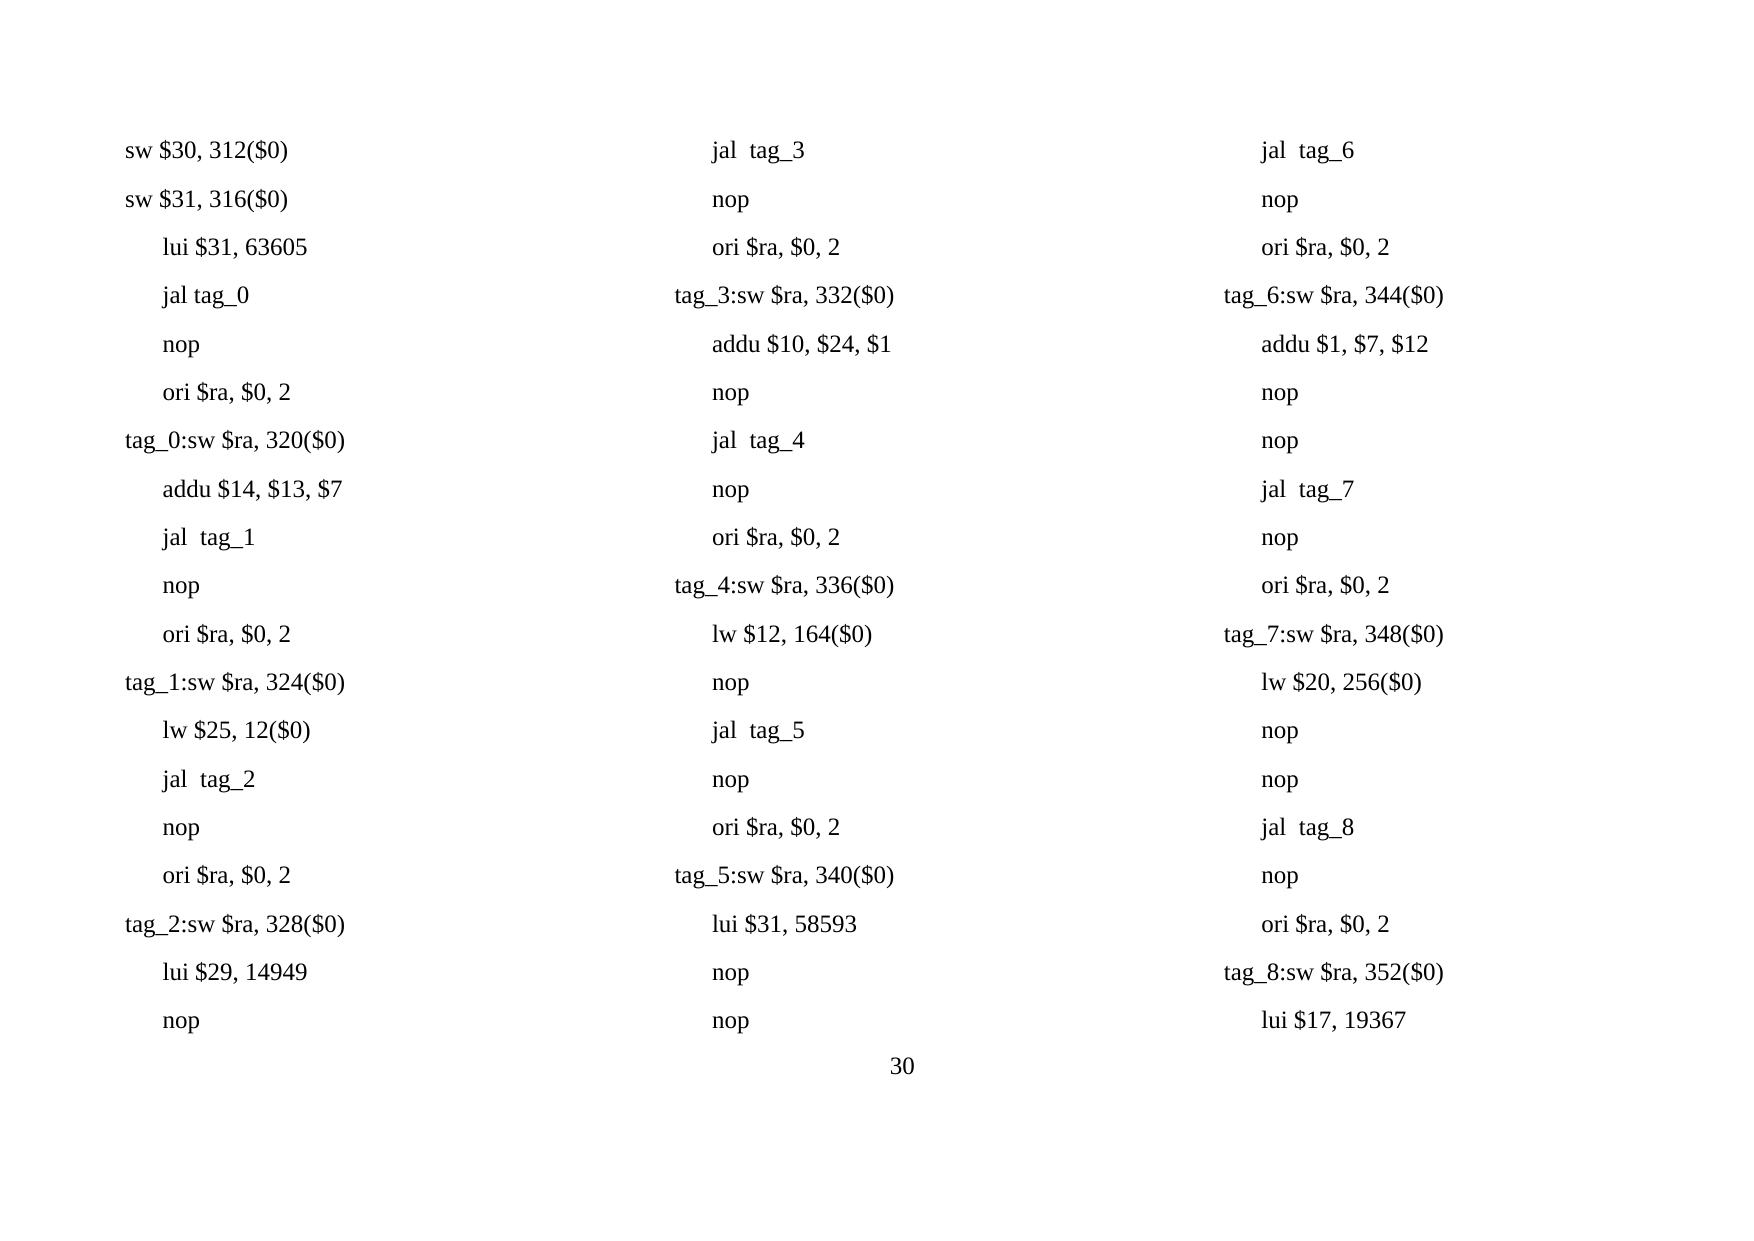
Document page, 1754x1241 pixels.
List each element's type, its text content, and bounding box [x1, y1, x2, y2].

text nop [624, 761, 1129, 795]
text sw $30, 312($0) [75, 133, 580, 167]
text nop [1174, 423, 1679, 457]
text jal tag_4 [624, 423, 1129, 457]
text ori $ra, $0, 2 [624, 229, 1129, 263]
text lui $31, 63605 [75, 229, 580, 263]
text tag_7:sw $ra, 348($0) [1174, 616, 1679, 650]
text addu $1, $7, $12 [1174, 326, 1679, 360]
text lw $20, 256($0) [1174, 664, 1679, 698]
text nop [75, 326, 580, 360]
text nop [75, 568, 580, 602]
text nop [1174, 374, 1679, 408]
text nop [1174, 761, 1679, 795]
text lw $12, 164($0) [624, 616, 1129, 650]
text ori $ra, $0, 2 [75, 374, 580, 408]
text jal tag_8 [1174, 809, 1679, 843]
text nop [624, 374, 1129, 408]
text tag_3:sw $ra, 332($0) [624, 278, 1129, 312]
text jal tag_2 [75, 761, 580, 795]
text ori $ra, $0, 2 [1174, 568, 1679, 602]
text tag_2:sw $ra, 328($0) [75, 906, 580, 940]
text nop [624, 954, 1129, 988]
text ori $ra, $0, 2 [624, 809, 1129, 843]
text tag_6:sw $ra, 344($0) [1174, 278, 1679, 312]
text nop [1174, 713, 1679, 747]
text nop [1174, 519, 1679, 553]
text jal tag_6 [1174, 133, 1679, 167]
text tag_1:sw $ra, 324($0) [75, 664, 580, 698]
text jal tag_3 [624, 133, 1129, 167]
text nop [624, 471, 1129, 505]
text lui $17, 19367 [1174, 1003, 1679, 1037]
text jal tag_5 [624, 713, 1129, 747]
text ori $ra, $0, 2 [1174, 229, 1679, 263]
text nop [75, 1003, 580, 1037]
text lui $31, 58593 [624, 906, 1129, 940]
text lui $29, 14949 [75, 954, 580, 988]
text tag_5:sw $ra, 340($0) [624, 858, 1129, 892]
text ori $ra, $0, 2 [1174, 906, 1679, 940]
text lw $25, 12($0) [75, 713, 580, 747]
text ori $ra, $0, 2 [75, 616, 580, 650]
text addu $14, $13, $7 [75, 471, 580, 505]
text nop [624, 664, 1129, 698]
text sw $31, 316($0) [75, 181, 580, 215]
text addu $10, $24, $1 [624, 326, 1129, 360]
text ori $ra, $0, 2 [75, 858, 580, 892]
text nop [1174, 181, 1679, 215]
text jal tag_0 [75, 278, 580, 312]
text ori $ra, $0, 2 [624, 519, 1129, 553]
text tag_8:sw $ra, 352($0) [1174, 954, 1679, 988]
text nop [75, 809, 580, 843]
text nop [624, 1003, 1129, 1037]
text jal tag_7 [1174, 471, 1679, 505]
text jal tag_1 [75, 519, 580, 553]
text nop [1174, 858, 1679, 892]
text nop [624, 181, 1129, 215]
text tag_4:sw $ra, 336($0) [624, 568, 1129, 602]
text tag_0:sw $ra, 320($0) [75, 423, 580, 457]
